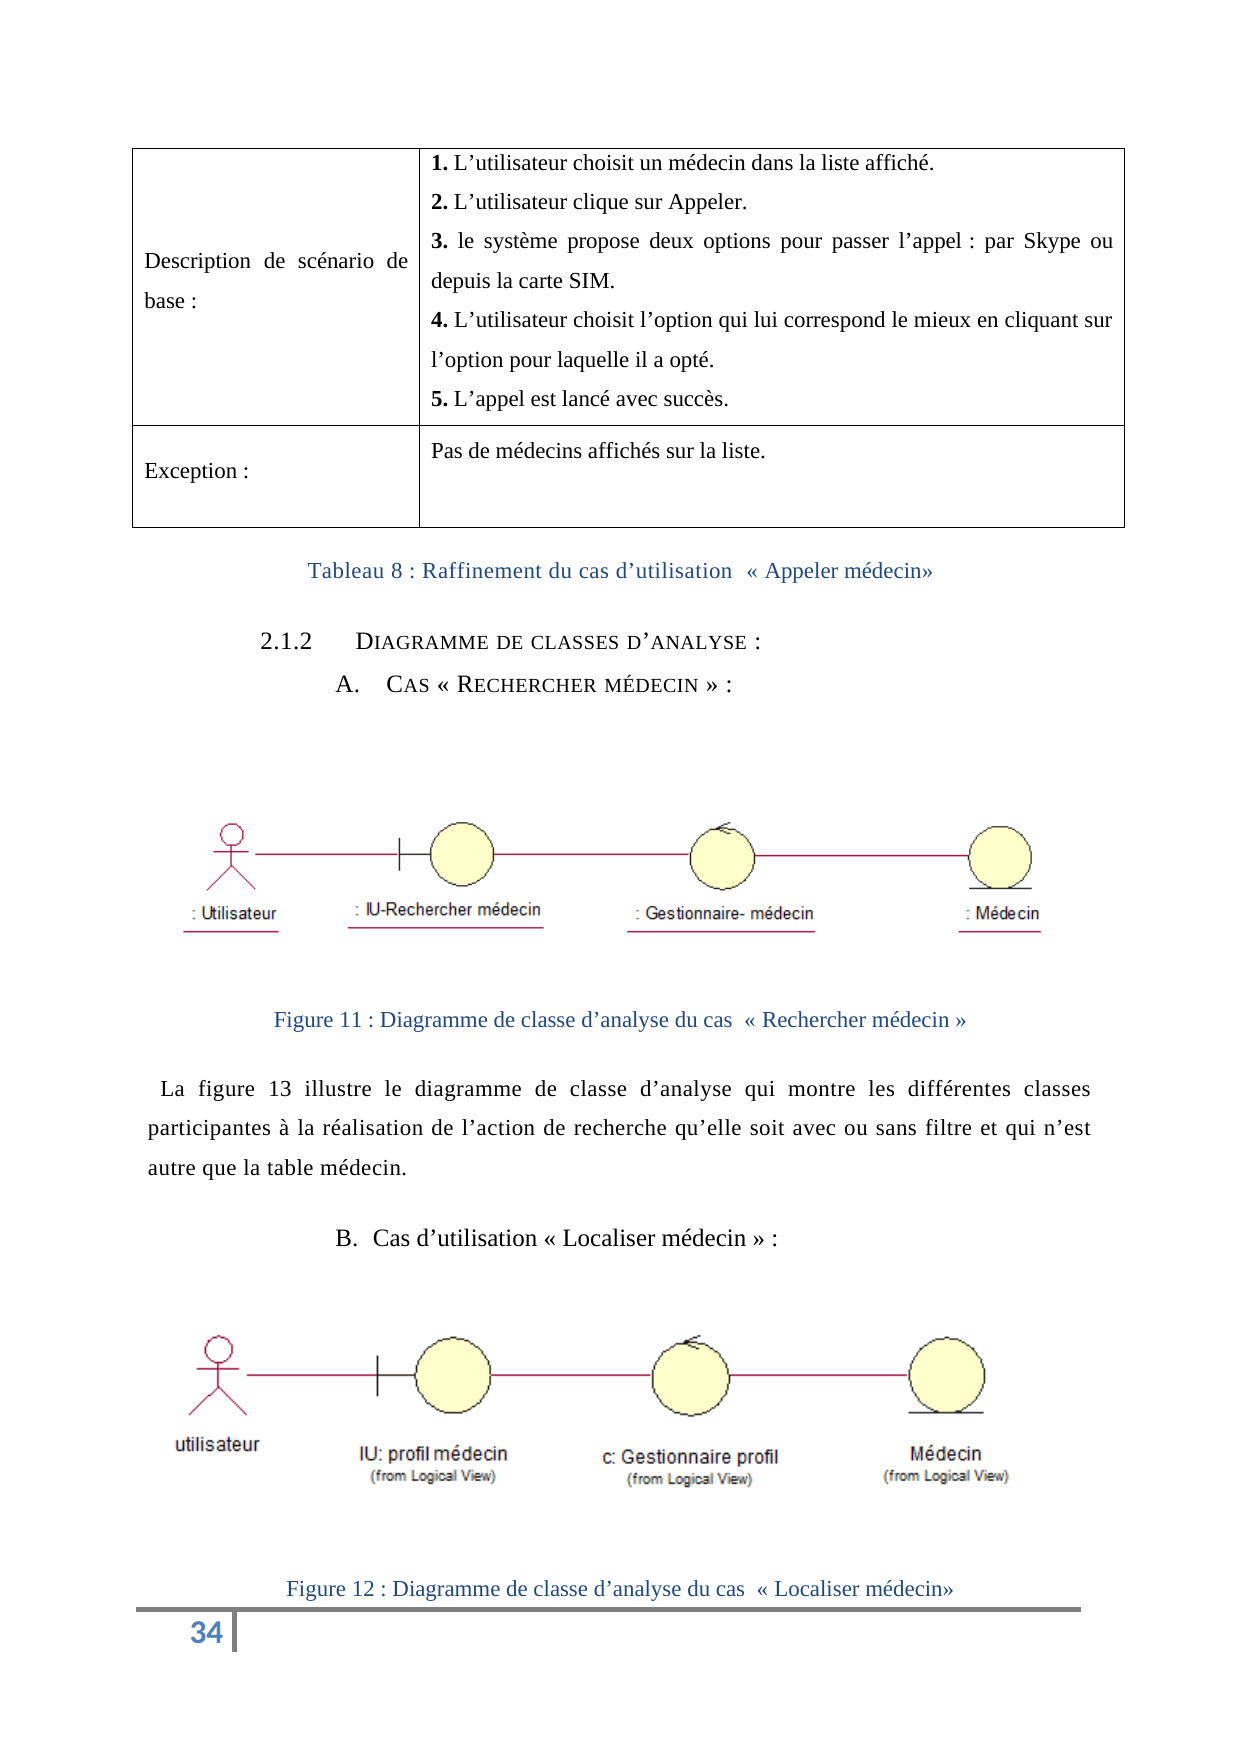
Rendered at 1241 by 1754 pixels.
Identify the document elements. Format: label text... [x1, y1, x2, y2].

picture [147, 1265, 1059, 1561]
text Figure 12 : Diagramme de classe d’analyse du cas « Localiser médecin» [148, 1575, 1093, 1601]
picture [147, 741, 1092, 964]
table_cell Pas de médecins affichés sur la liste. [420, 426, 1124, 527]
text La figure 13 illustre le diagramme de classe d’analyse qui montre les différentes classes participantes à la réalisation de l’action de recherche qu’elle soit avec ou sans filtre et qui n’est autre que la table médecin. [148, 1075, 1093, 1180]
table_cell Exception : [133, 426, 419, 527]
list Diagramme de classes d’analyse : [260, 626, 1093, 654]
list Cas « Rechercher médecin » : [335, 669, 1093, 698]
list Cas d’utilisation « Localiser médecin » : [335, 1223, 1093, 1251]
text Figure 11 : Diagramme de classe d’analyse du cas « Rechercher médecin » [148, 1006, 1093, 1033]
table_cell Description de scénario de base : [133, 149, 419, 425]
table_cell 1. L’utilisateur choisit un médecin dans la liste affiché. 2. L’utilisateur clique sur Appeler. 3. le système propose deux options pour passer l’appel : par Skype ou depuis la carte SIM. 4. L’utilisateur choisit l’option qui lui correspond le mieux en cliquant sur l’option pour laquelle il a opté. 5. L’appel est lancé avec succès. [420, 149, 1124, 425]
text Tableau 8 : Raffinement du cas d’utilisation « Appeler médecin» [148, 557, 1093, 583]
